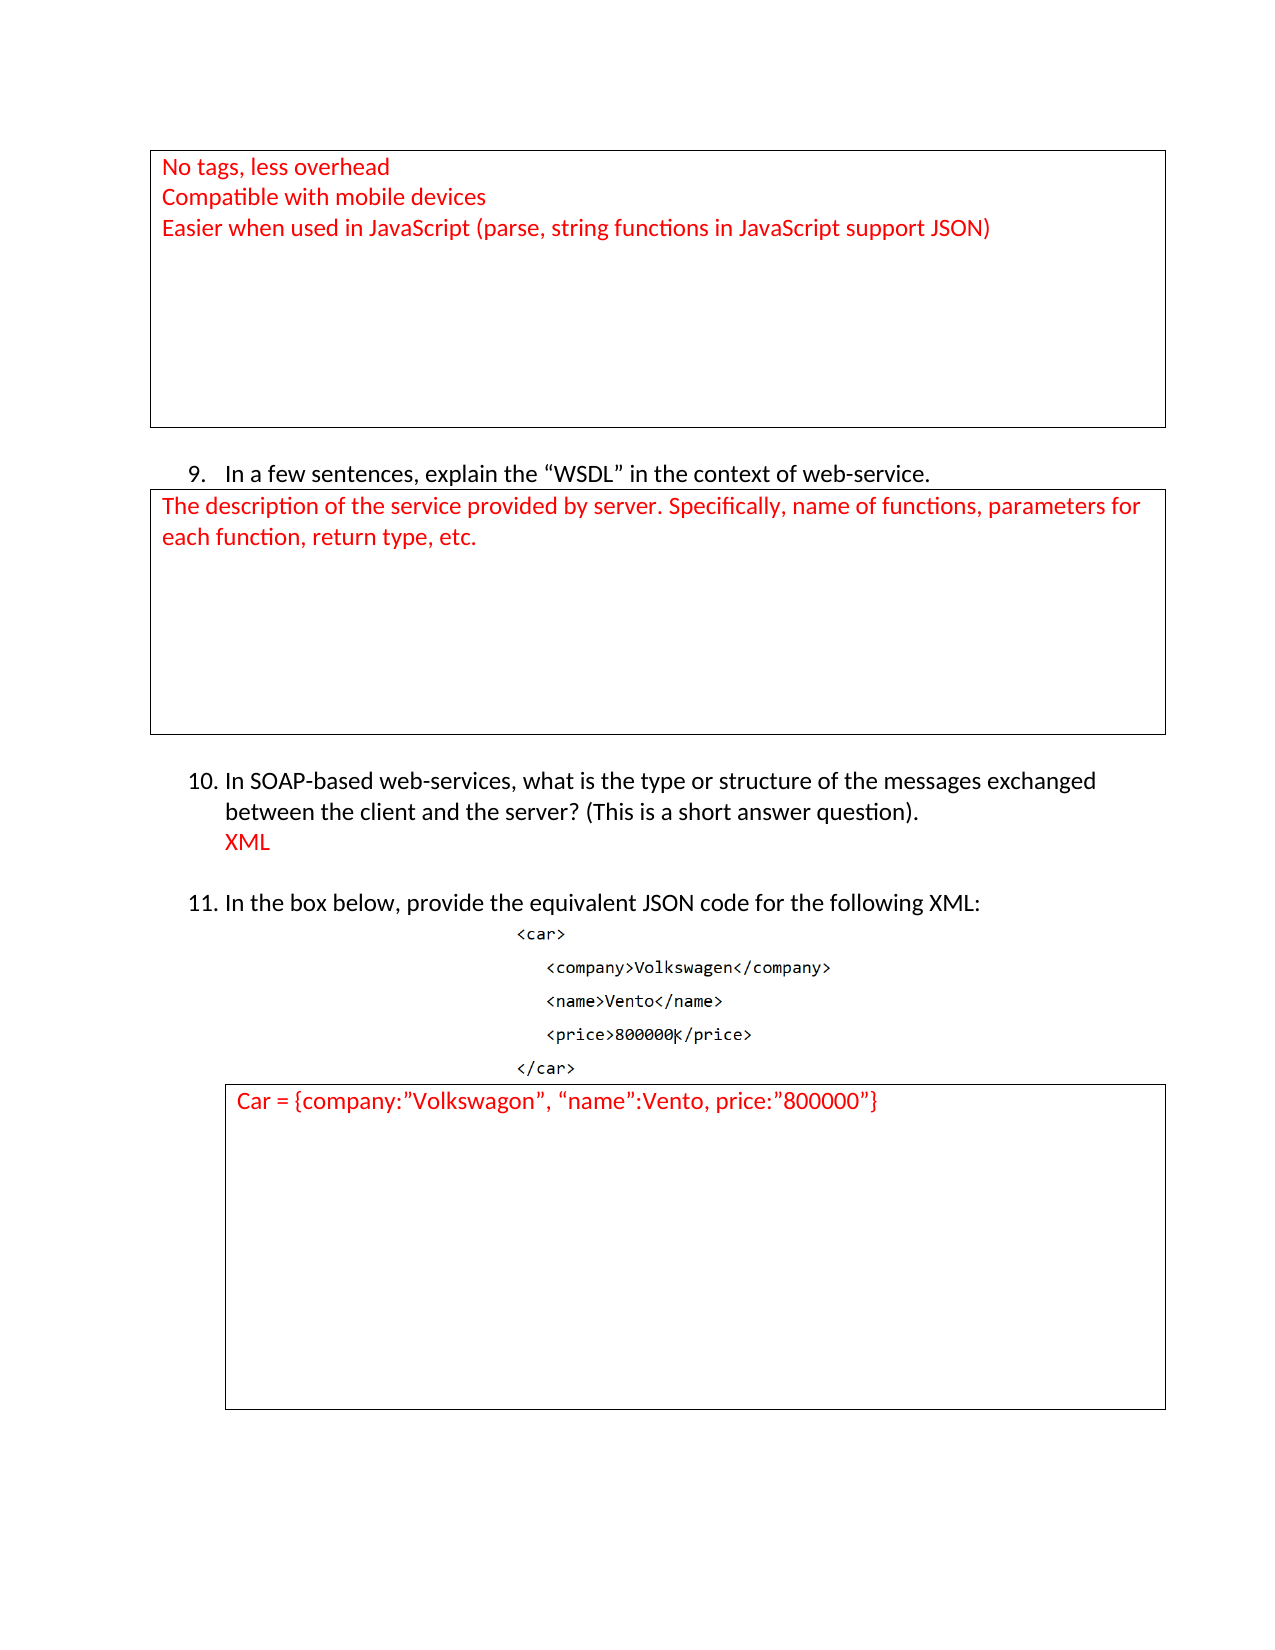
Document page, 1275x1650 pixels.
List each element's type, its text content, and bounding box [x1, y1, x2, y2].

picture [509, 917, 841, 1084]
list In a few sentences, explain the “WSDL” in the context of web-service. [187, 459, 1125, 489]
table_header Car = {company:”Volkswagon”, “name”:Vento, price:”800000”} [226, 1085, 1165, 1408]
table_header No tags, less overhead Compatible with mobile devices Easier when used in JavaScript (parse, string functions in JavaScript support JSON) [151, 151, 1165, 427]
list XML [225, 826, 1125, 857]
list In the box below, provide the equivalent JSON code for the following XML: [187, 887, 1125, 918]
list In SOAP-based web-services, what is the type or structure of the messages exchanged between the client and the server? (This is a short answer question). [187, 765, 1125, 826]
table_header The description of the service provided by server. Specifically, name of functions, parameters for each function, return type, etc. [151, 490, 1165, 734]
